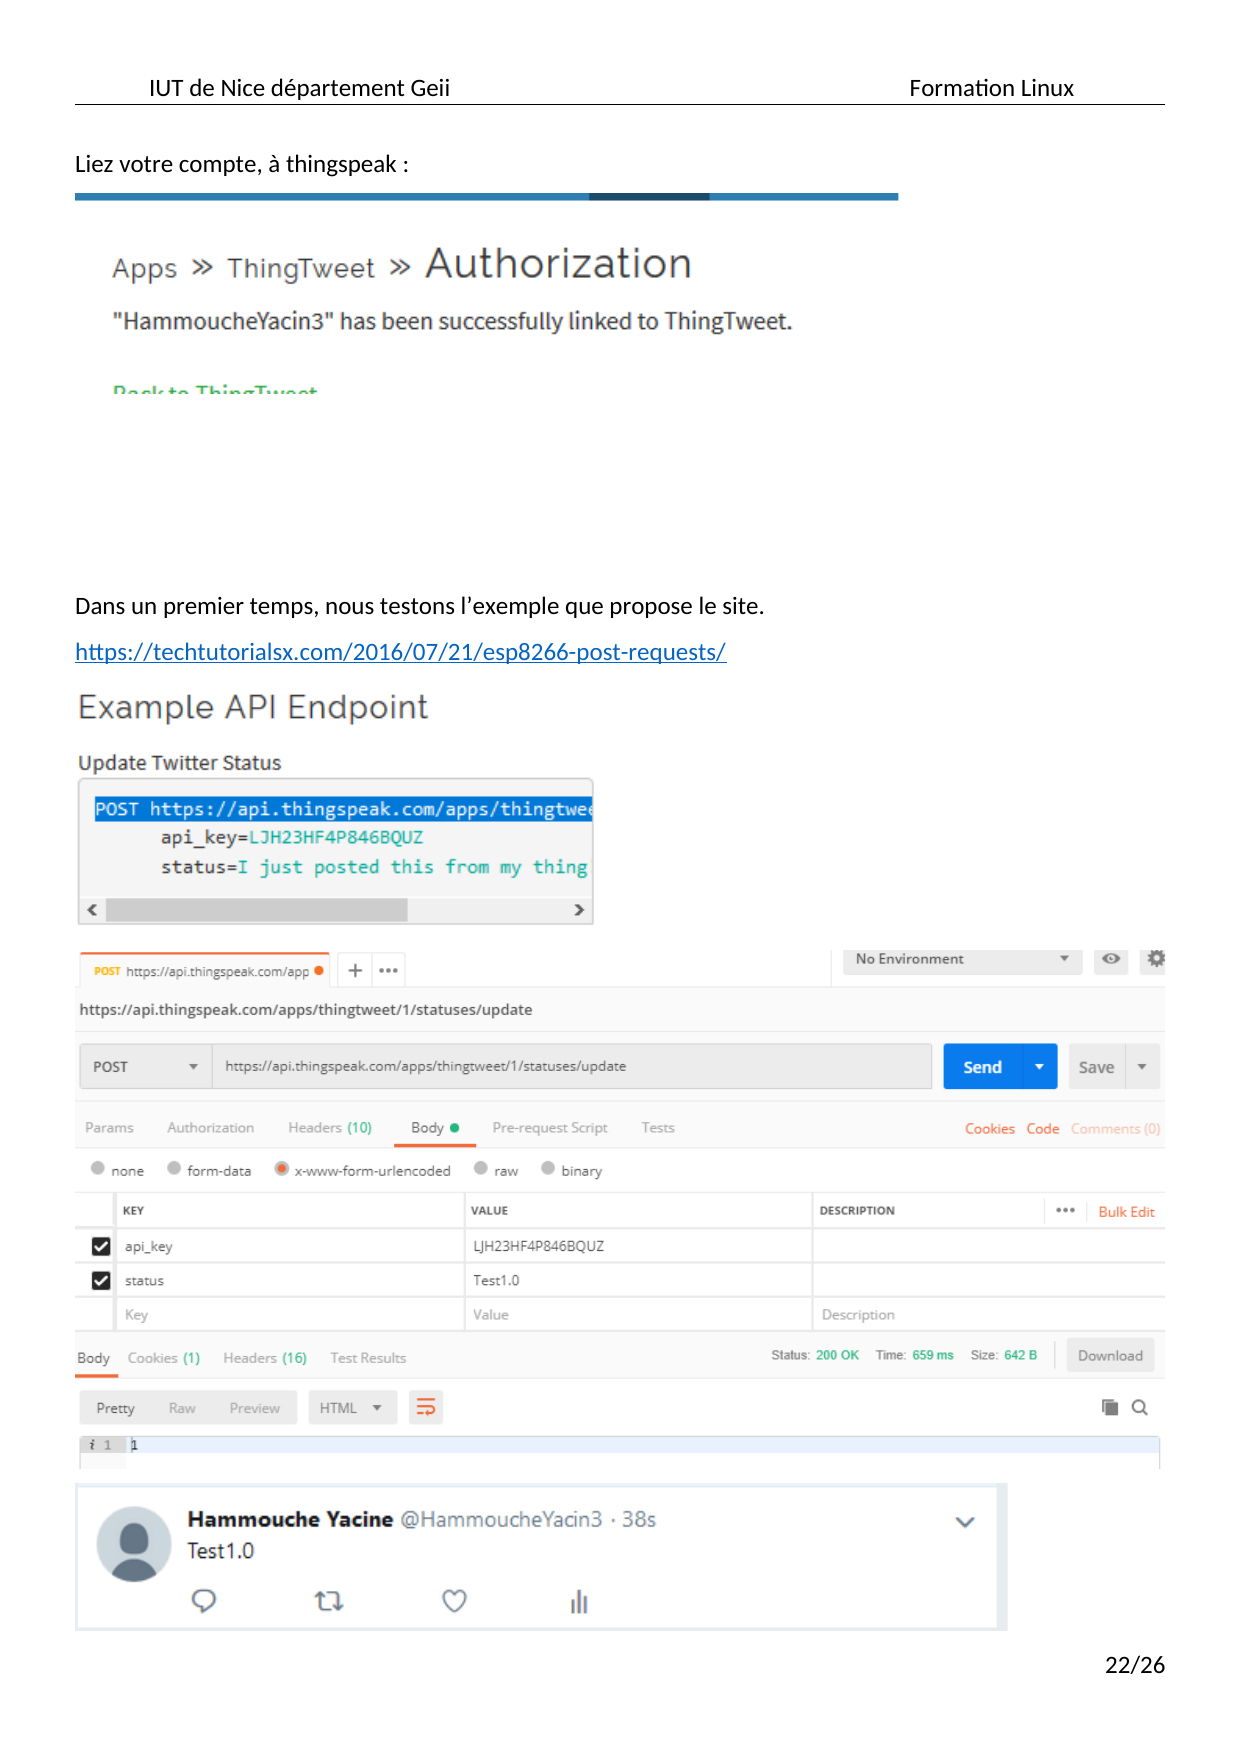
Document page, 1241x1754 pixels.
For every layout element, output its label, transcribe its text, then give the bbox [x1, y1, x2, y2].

text Dans un premier temps, nous testons l’exemple que propose le site. [75, 590, 1165, 621]
picture [75, 1483, 1008, 1631]
text Liez votre compte, à thingspeak : [75, 148, 1165, 179]
text https://techtutorialsx.com/2016/07/21/esp8266-post-requests/ [75, 636, 1165, 666]
picture [75, 681, 608, 936]
picture [75, 193, 899, 394]
picture [75, 950, 1166, 1469]
